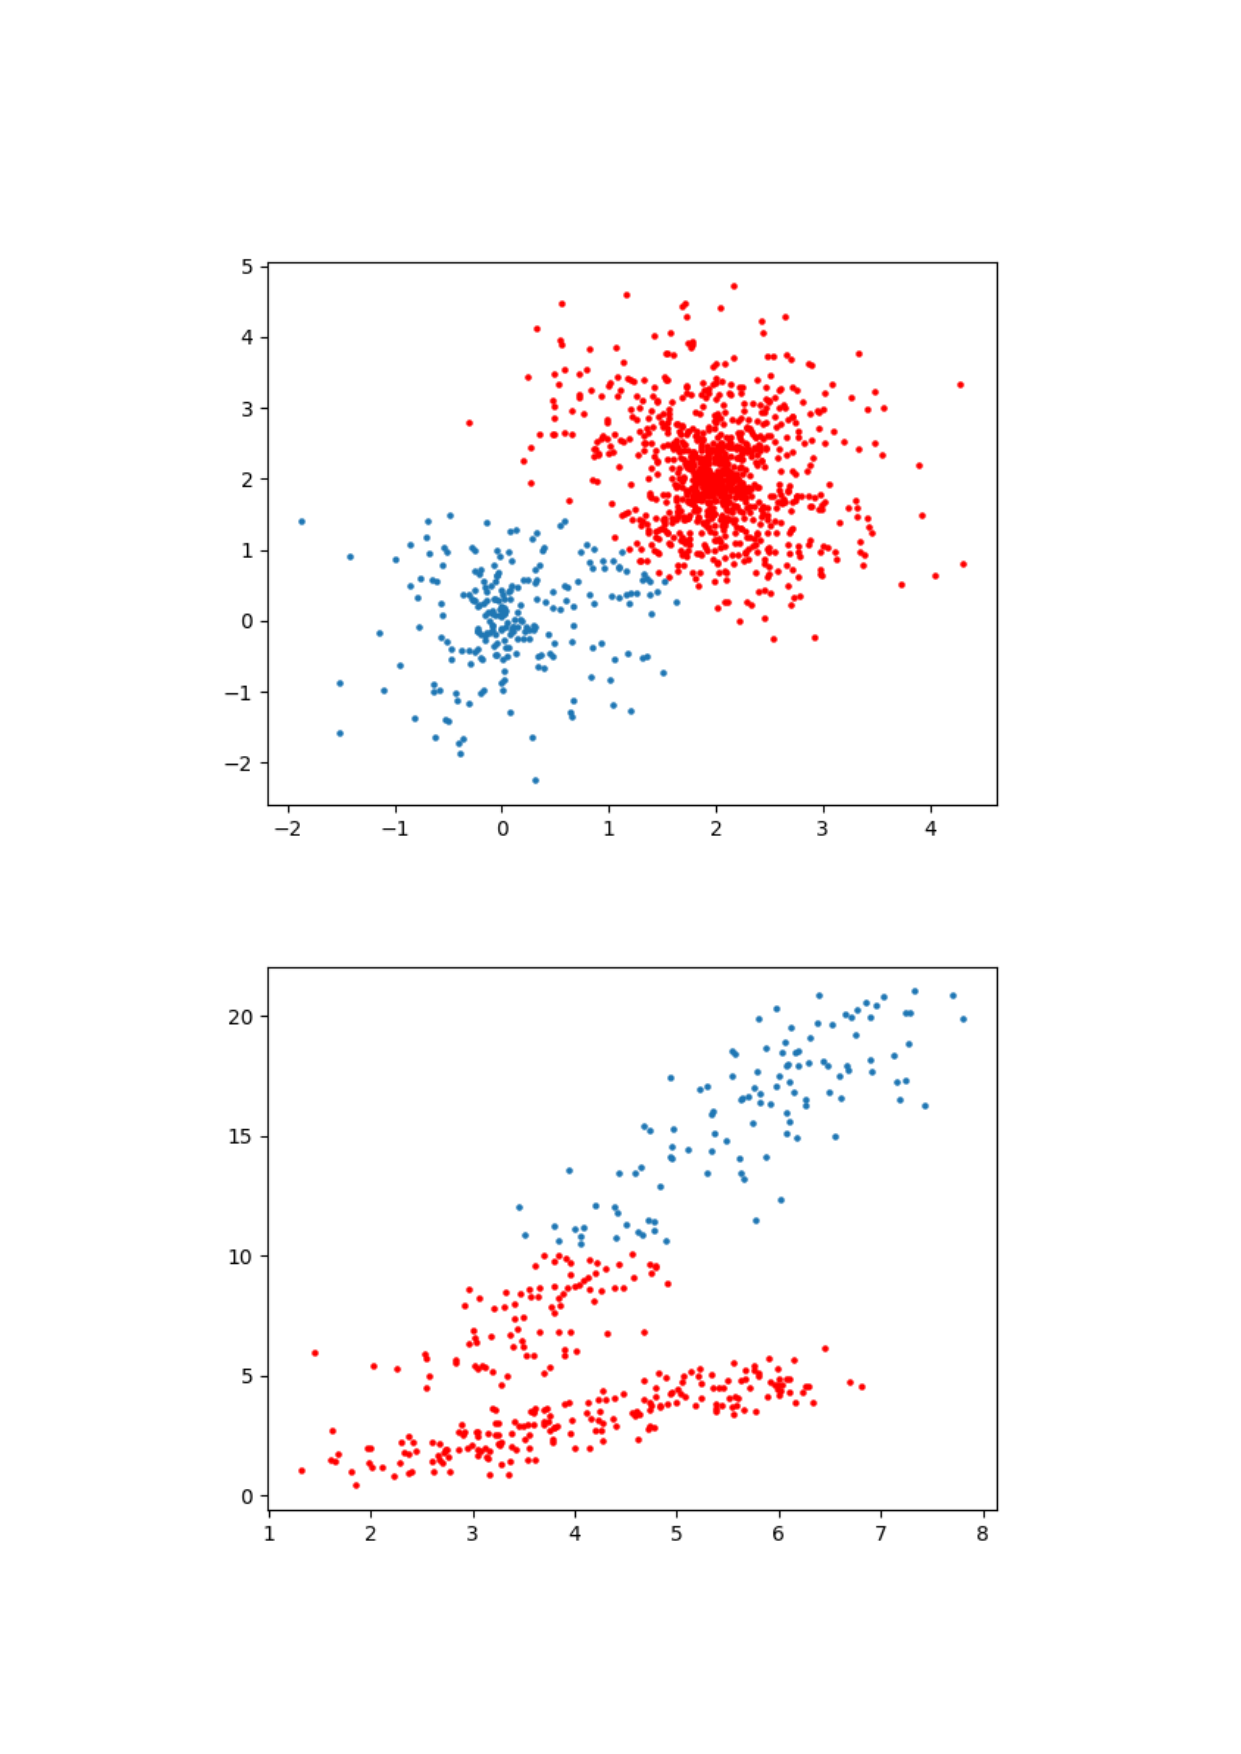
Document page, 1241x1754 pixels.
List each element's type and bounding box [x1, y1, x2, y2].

picture [150, 177, 1091, 1588]
